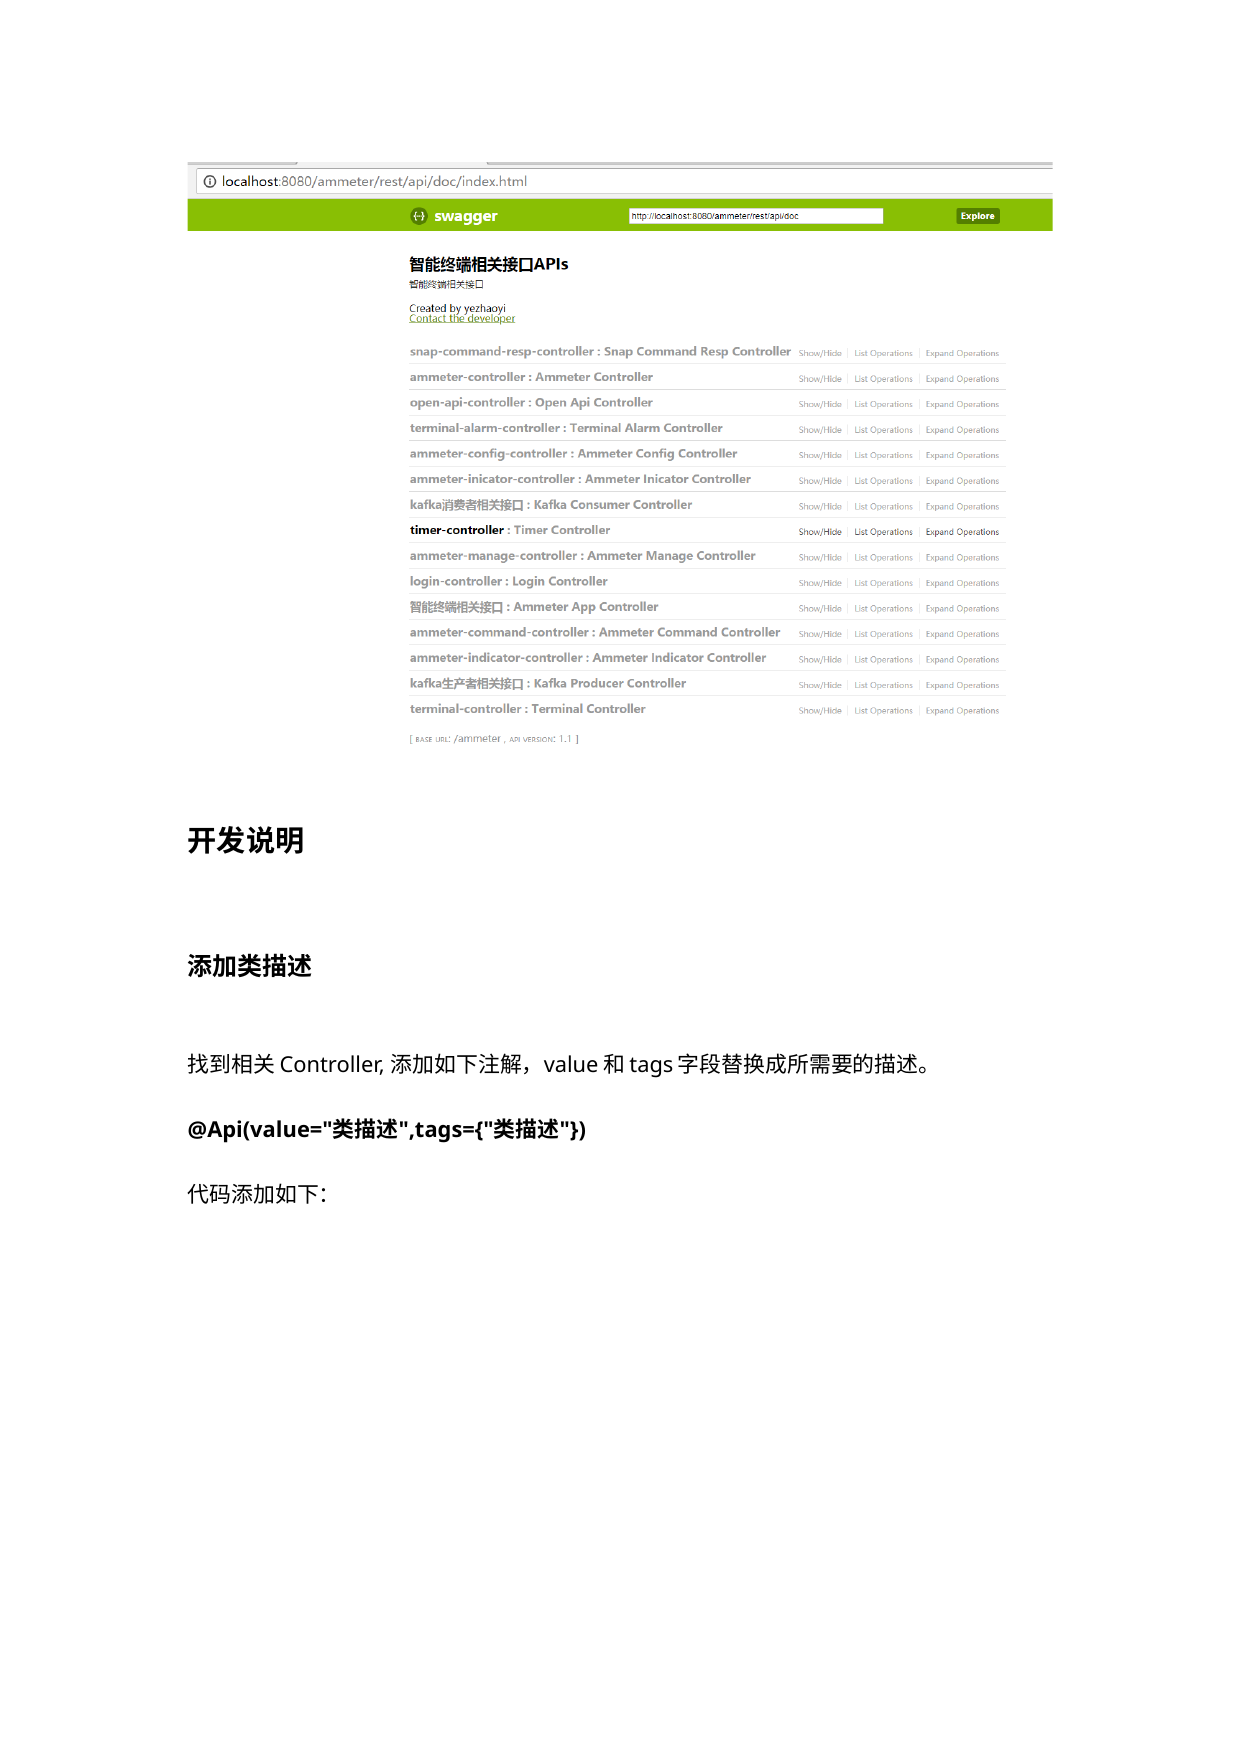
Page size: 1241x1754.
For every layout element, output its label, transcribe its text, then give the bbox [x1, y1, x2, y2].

text @Api(value="类描述",tags={"类描述"}) [187, 1112, 1053, 1144]
picture [187, 162, 1053, 750]
text 代码添加如下： [187, 1177, 1053, 1209]
subtitle 开发说明 [187, 807, 1053, 872]
subtitle 添加类描述 [187, 932, 1053, 997]
text 找到相关Controller, 添加如下注解，value和tags字段替换成所需要的描述。 [187, 1047, 1053, 1079]
